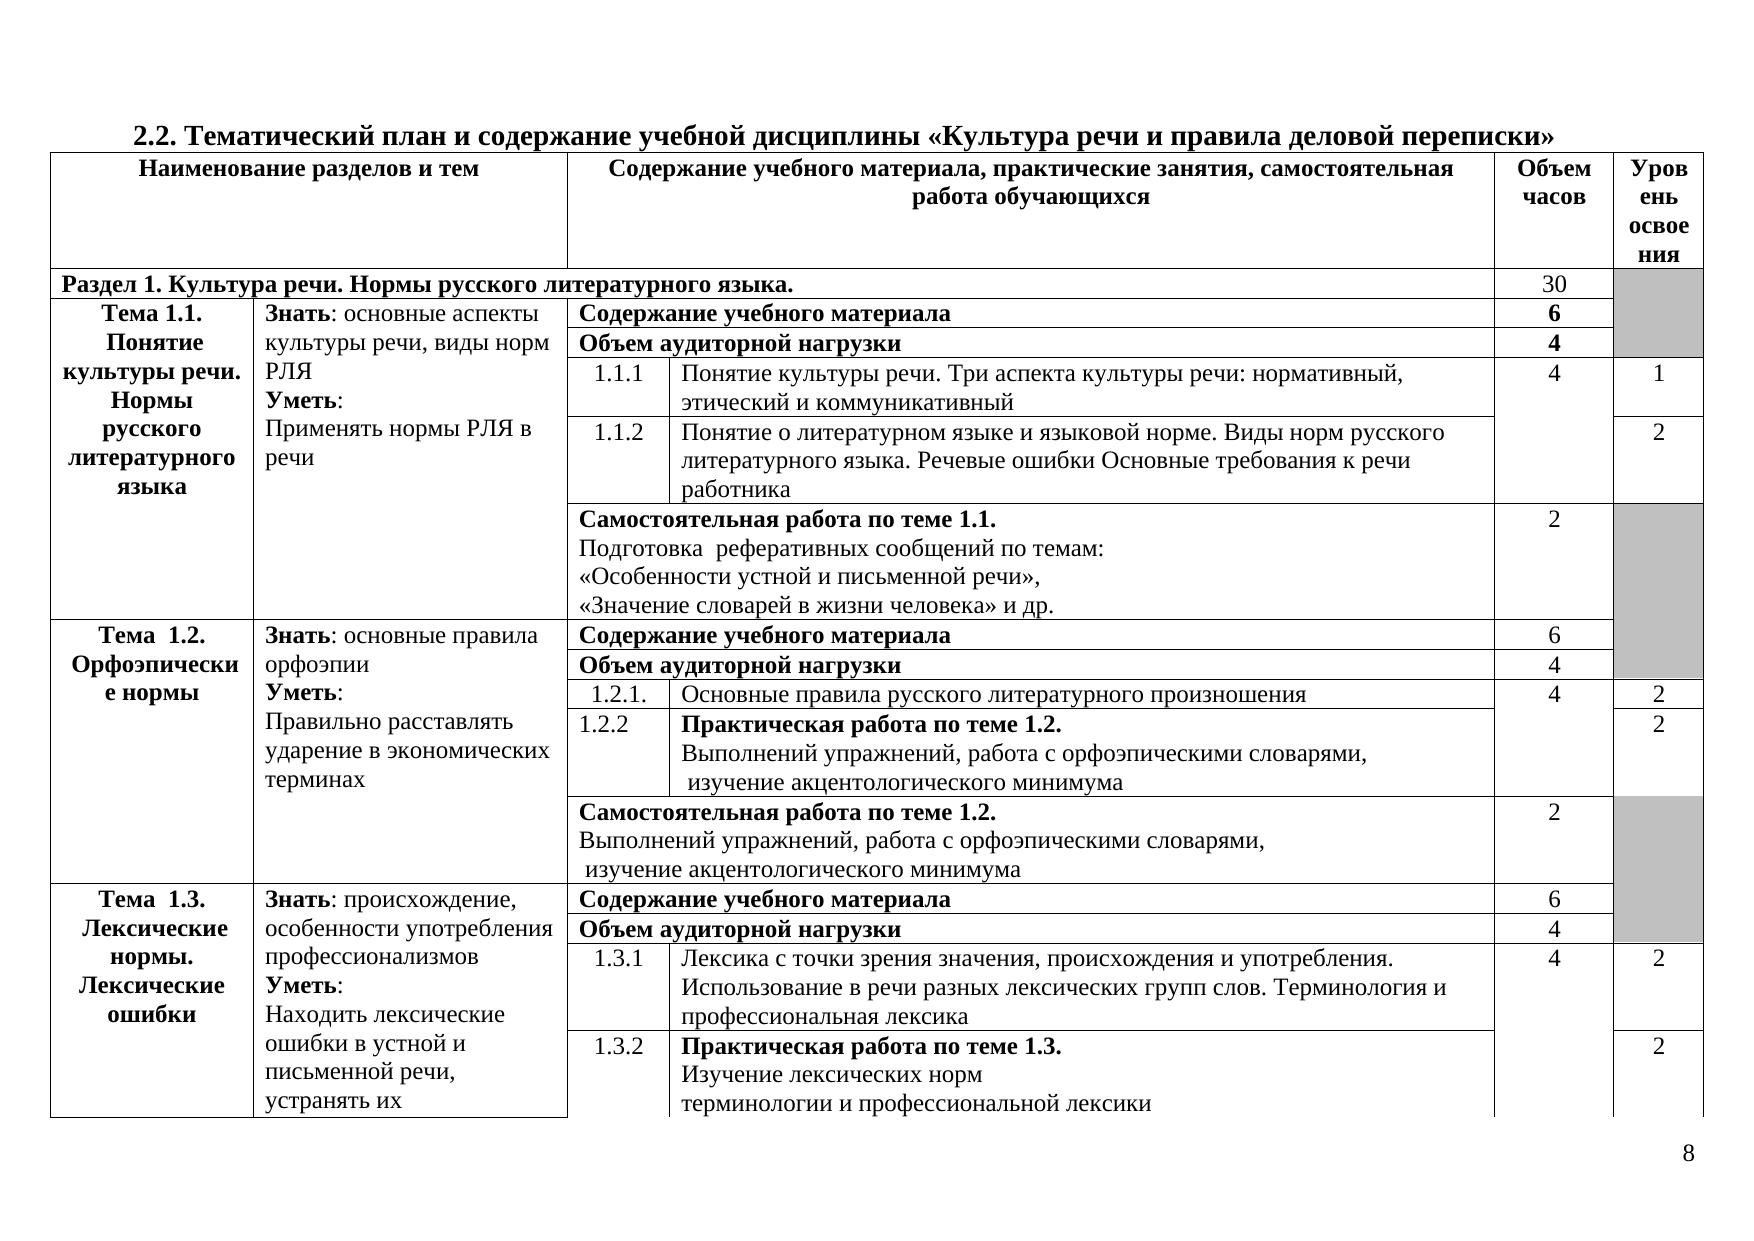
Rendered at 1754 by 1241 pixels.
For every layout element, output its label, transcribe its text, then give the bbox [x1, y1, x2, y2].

table_cell Знать: основные правила орфоэпии Уметь: Правильно расставлять ударение в экономических терминах [254, 620, 567, 883]
table_cell [1614, 796, 1703, 942]
table_cell Объем аудиторной нагрузки [568, 650, 1494, 678]
table_cell 4 [1495, 944, 1613, 1117]
table_cell 6 [1495, 620, 1613, 649]
table_cell 6 [1495, 299, 1613, 327]
table_cell [1614, 269, 1703, 357]
table_cell 1.2.2 [568, 709, 669, 796]
table_cell Тема 1.1. Понятие культуры речи. Нормы русского литературного языка [51, 299, 253, 619]
table_cell 1.2.1. [568, 680, 669, 708]
table_cell Содержание учебного материала [568, 620, 1494, 649]
table_cell Знать: основные аспекты культуры речи, виды норм РЛЯ Уметь: Применять нормы РЛЯ в речи [254, 299, 567, 619]
table_cell Самостоятельная работа по теме 1.1. Подготовка реферативных сообщений по темам: «Особенности устной и письменной речи», «Значение словарей в жизни человека» и др. [568, 504, 1494, 619]
table_cell Лексика с точки зрения значения, происхождения и употребления. Использование в речи разных лексических групп слов. Терминология и профессиональная лексика [670, 944, 1494, 1030]
table_cell [1614, 504, 1703, 678]
table_header Объем часов [1495, 153, 1613, 268]
table_cell 30 [1495, 269, 1613, 297]
table_cell Содержание учебного материала [568, 299, 1494, 327]
table_cell 2 [1614, 417, 1703, 503]
table_cell 1 [1614, 358, 1703, 416]
table_cell Понятие о литературном языке и языковой норме. Виды норм русского литературного языка. Речевые ошибки Основные требования к речи работника [670, 417, 1494, 503]
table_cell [670, 1031, 1494, 1117]
table_cell 6 [1495, 884, 1613, 913]
table_cell 2 [1614, 709, 1703, 796]
table_cell Понятие культуры речи. Три аспекта культуры речи: нормативный, этический и коммуникативный [670, 358, 1494, 416]
table_cell 1.1.2 [568, 417, 669, 503]
table_cell 4 [1495, 328, 1613, 357]
table_cell Содержание учебного материала [568, 884, 1494, 913]
table_cell 2 [1614, 944, 1703, 1030]
table_cell 4 [1495, 650, 1613, 678]
table_cell Объем аудиторной нагрузки [568, 914, 1494, 942]
subtitle 2.2. Тематический план и содержание учебной дисциплины «Культура речи и правила деловой переписки» [59, 118, 1695, 152]
table_header Уровень освоения [1614, 153, 1703, 268]
table_cell Тема 1.3. Лексические нормы. Лексические ошибки [51, 884, 253, 1117]
table_cell 1.3.2 [568, 1031, 669, 1117]
table_cell Основные правила русского литературного произношения [670, 680, 1494, 708]
table_cell 4 [1495, 358, 1613, 503]
table_cell Знать: происхождение, особенности употребления профессионализмов Уметь: Находить лексические ошибки в устной и письменной речи, устранять их [254, 884, 567, 1117]
table_cell 2 [1495, 504, 1613, 619]
table_cell 2 [1614, 680, 1703, 708]
table_cell 2 [1614, 1031, 1703, 1117]
table_cell 1.3.1 [568, 944, 669, 1030]
table_cell 4 [1495, 680, 1613, 796]
table_cell 2 [1495, 797, 1613, 883]
table_cell 1.1.1 [568, 358, 669, 416]
table_cell Тема 1.2. Орфоэпические нормы [51, 620, 253, 883]
table_cell Объем аудиторной нагрузки [568, 328, 1494, 357]
table_header Наименование разделов и тем [51, 153, 567, 268]
table_header Содержание учебного материала, практические занятия, самостоятельная работа обучающихся [568, 153, 1494, 268]
table_cell Самостоятельная работа по теме 1.2. Выполнений упражнений, работа с орфоэпическими словарями, изучение акцентологического минимума [568, 797, 1494, 883]
table_cell Раздел 1. Культура речи. Нормы русского литературного языка. [51, 269, 1494, 297]
table_cell Практическая работа по теме 1.2. Выполнений упражнений, работа с орфоэпическими словарями, изучение акцентологического минимума [670, 709, 1494, 796]
table_cell 4 [1495, 914, 1613, 942]
